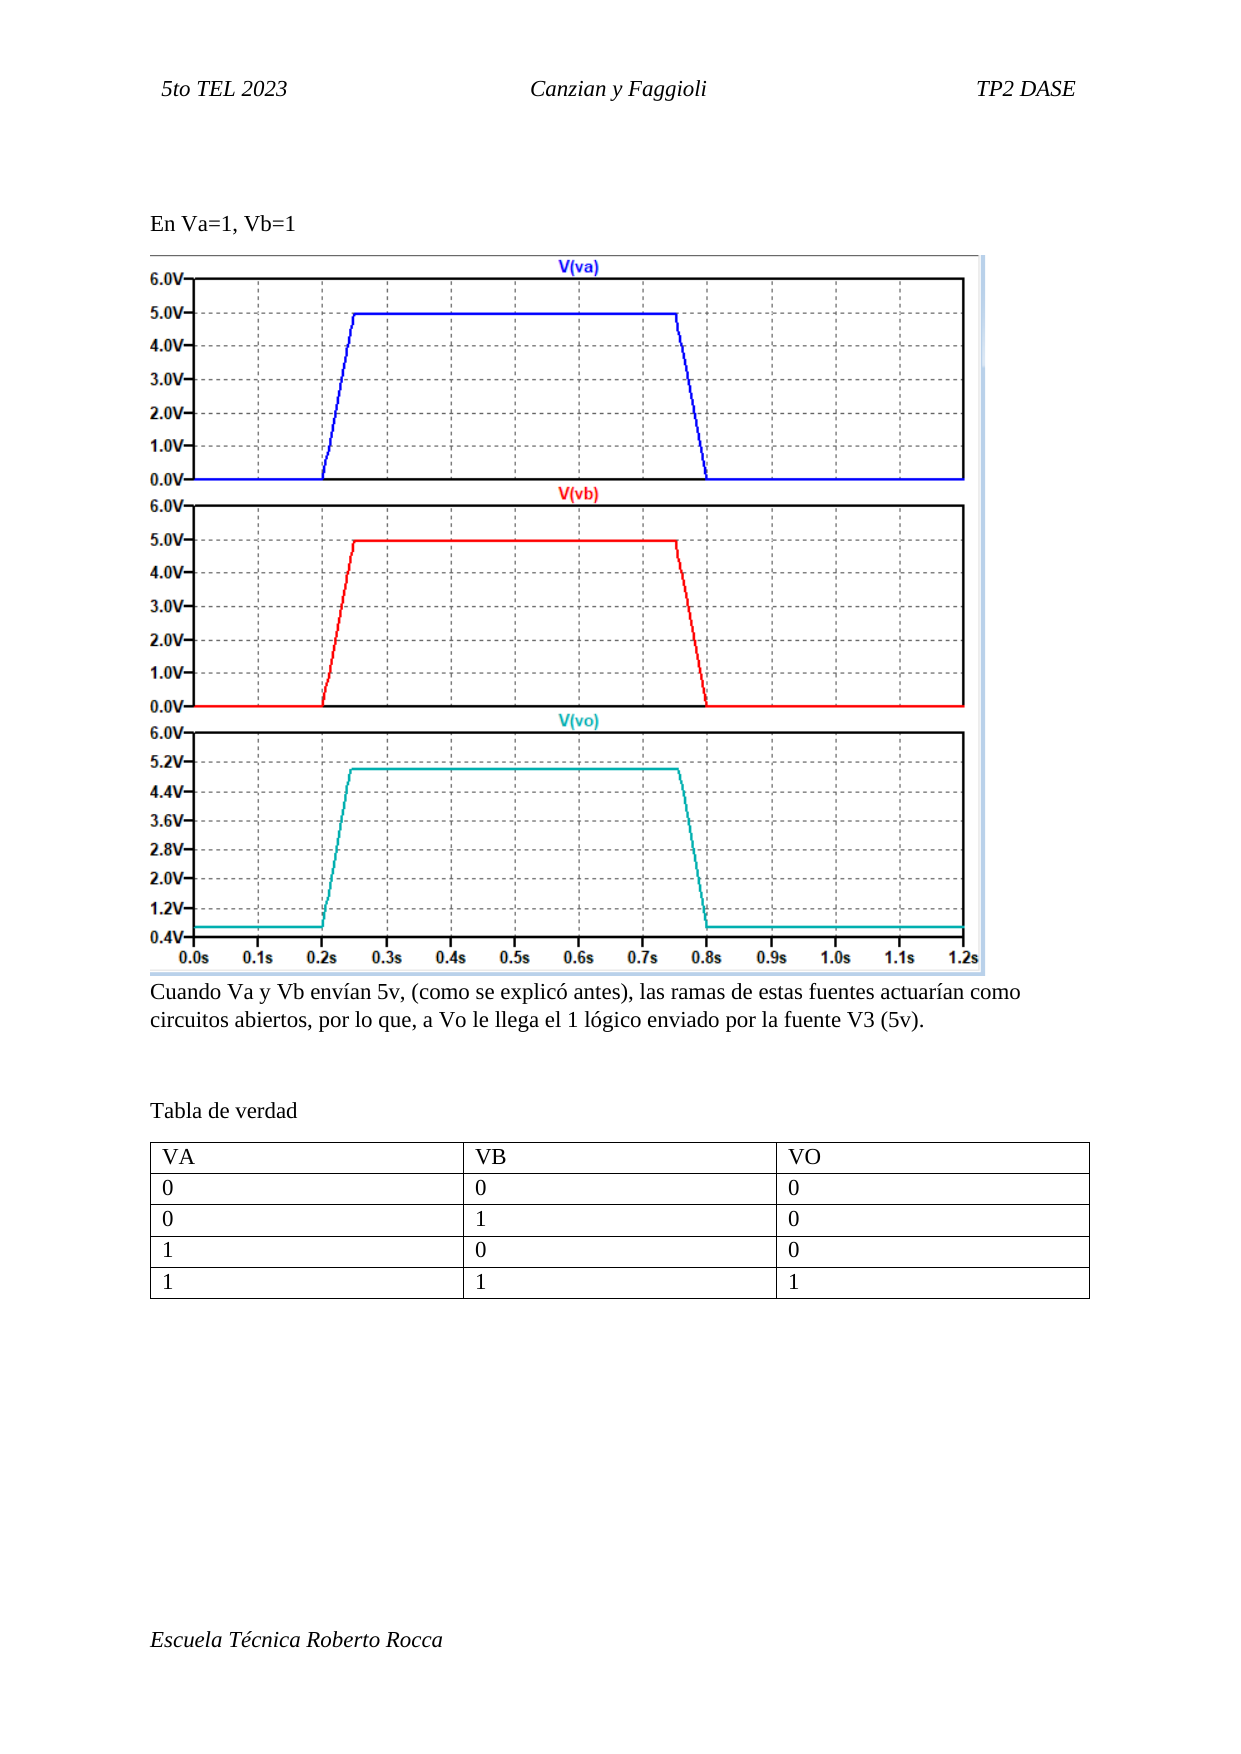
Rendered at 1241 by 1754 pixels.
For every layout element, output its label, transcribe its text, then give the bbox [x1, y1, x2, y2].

table_header VB [464, 1143, 776, 1173]
table_cell 1 [151, 1268, 463, 1298]
table_cell 0 [777, 1174, 1089, 1204]
table_header VO [777, 1143, 1089, 1173]
table_cell 0 [777, 1237, 1089, 1267]
table_cell 0 [151, 1205, 463, 1236]
table_header VA [151, 1143, 463, 1173]
table_cell 0 [464, 1174, 776, 1204]
table_cell 1 [464, 1268, 776, 1298]
table_cell 0 [464, 1237, 776, 1267]
table_cell 0 [777, 1205, 1089, 1236]
table_cell 0 [151, 1174, 463, 1204]
text En Va=1, Vb=1 [150, 211, 1090, 237]
table_cell 1 [151, 1237, 463, 1267]
picture [150, 255, 986, 976]
text Tabla de verdad [150, 1097, 1090, 1123]
table_cell 1 [464, 1205, 776, 1236]
table_cell 1 [777, 1268, 1089, 1298]
